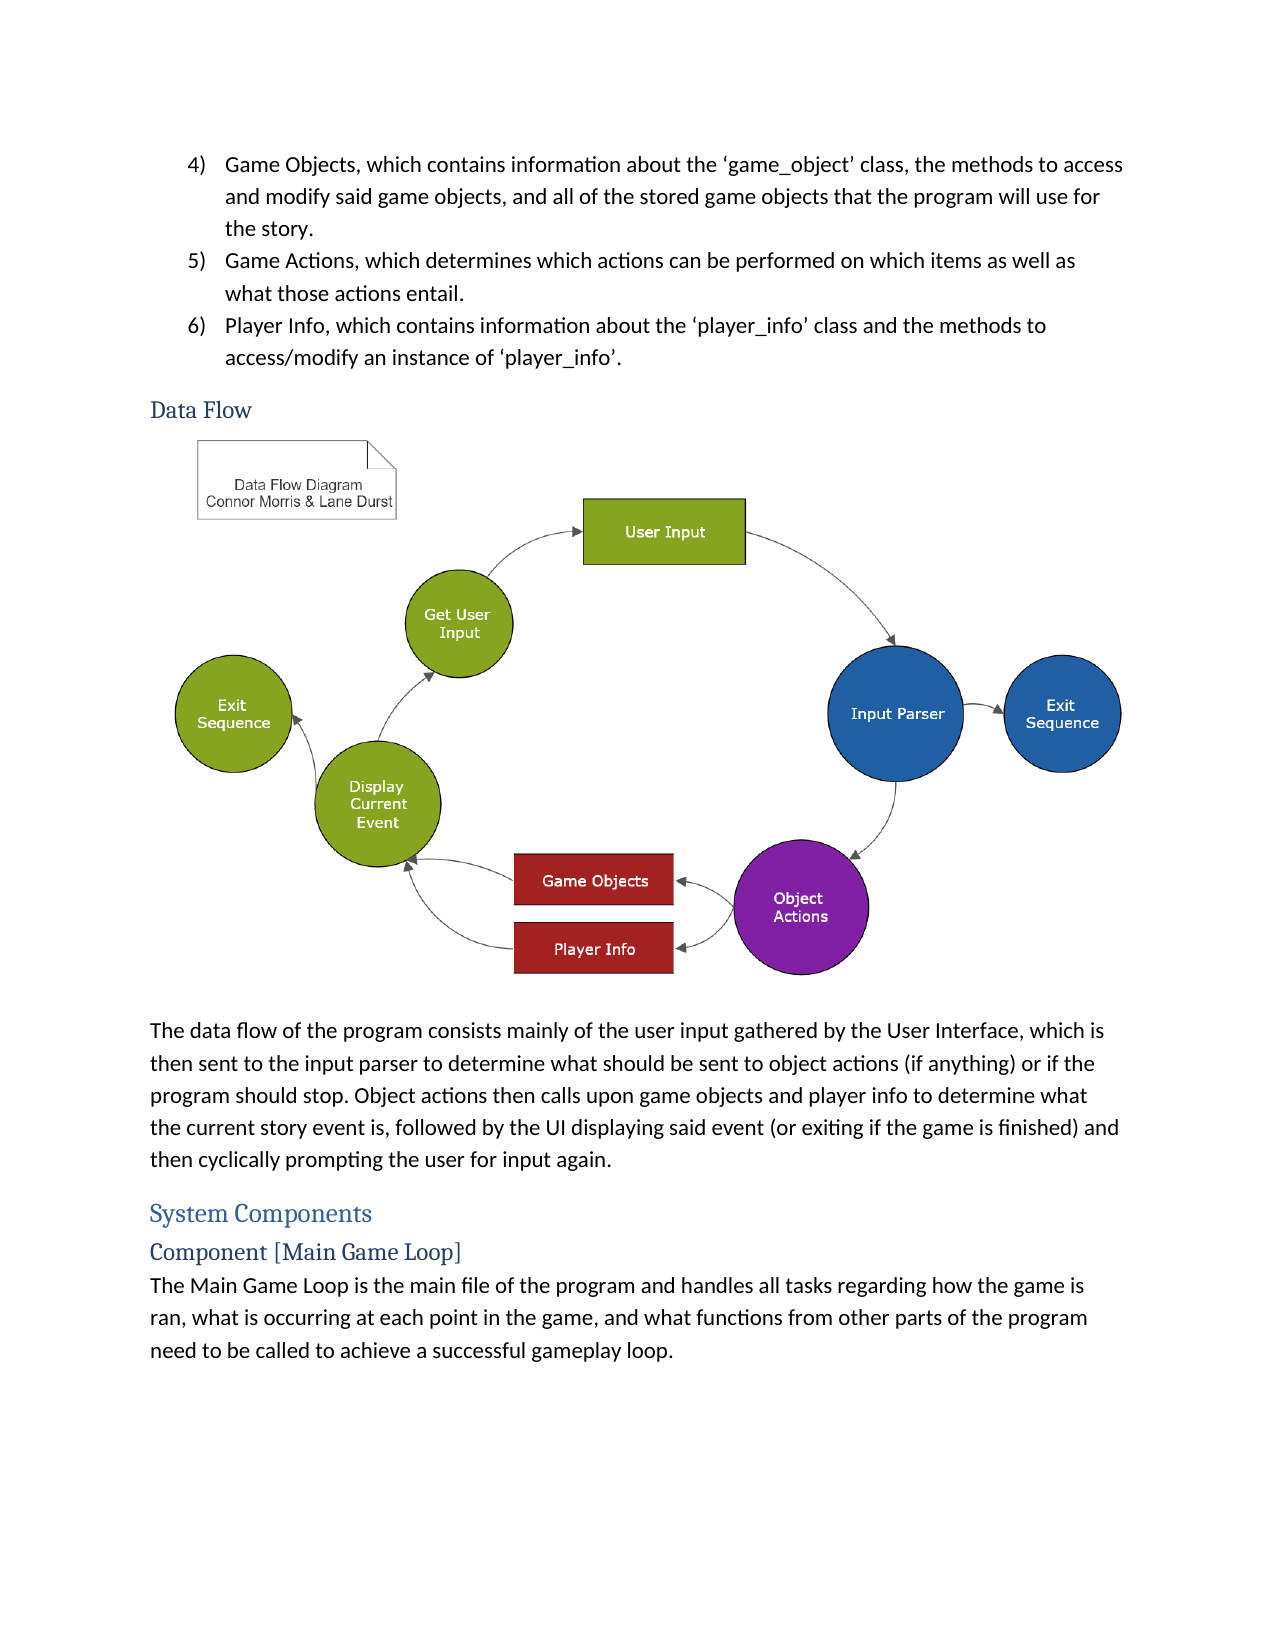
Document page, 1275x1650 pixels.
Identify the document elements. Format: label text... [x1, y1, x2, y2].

text The data flow of the program consists mainly of the user input gathered by the User Interface, which is then sent to the input parser to determine what should be sent to object actions (if anything) or if the program should stop. Object actions then calls upon game objects and player info to determine what the current story event is, followed by the UI displaying said event (or exiting if the game is finished) and then cyclically prompting the user for input again. [150, 1017, 1125, 1173]
subtitle System Components [150, 1198, 1125, 1229]
text The Main Game Loop is the main file of the program and handles all tasks regarding how the game is ran, what is occurring at each point in the game, and what functions from other parts of the program need to be called to achieve a successful gameplay loop. [150, 1271, 1125, 1364]
subtitle Data Flow [150, 396, 1125, 425]
picture [150, 429, 1125, 992]
list Player Info, which contains information about the ‘player_info’ class and the methods to access/modify an instance of ‘player_info’. [187, 311, 1125, 371]
subtitle Component [Main Game Loop] [150, 1238, 1125, 1267]
list Game Objects, which contains information about the ‘game_object’ class, the methods to access and modify said game objects, and all of the stored game objects that the program will use for the story. [187, 150, 1125, 242]
list Game Actions, which determines which actions can be performed on which items as well as what those actions entail. [187, 247, 1125, 307]
